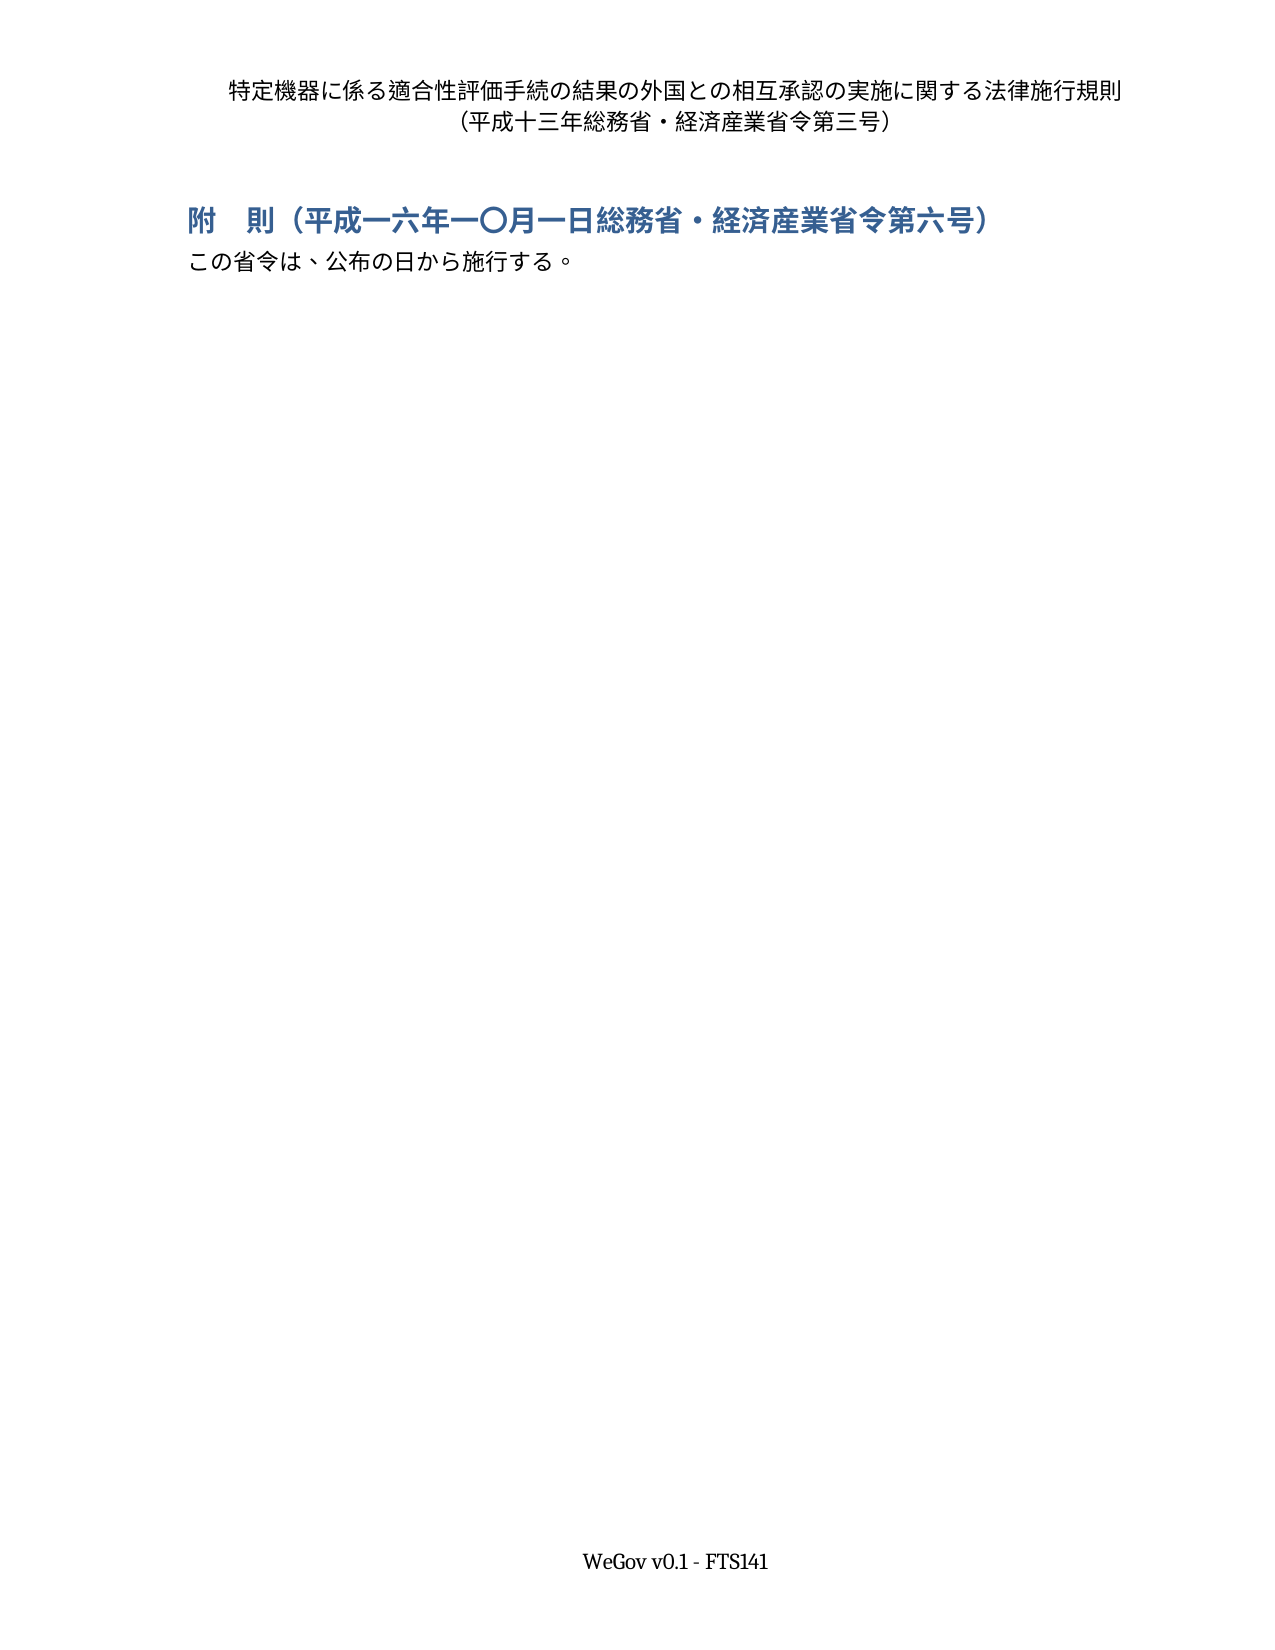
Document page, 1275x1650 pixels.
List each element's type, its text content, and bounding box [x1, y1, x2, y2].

text この省令は、公布の日から施行する。 [187, 246, 1087, 277]
subtitle 附 則（平成一六年一〇月一日総務省・経済産業省令第六号） [187, 200, 1087, 240]
